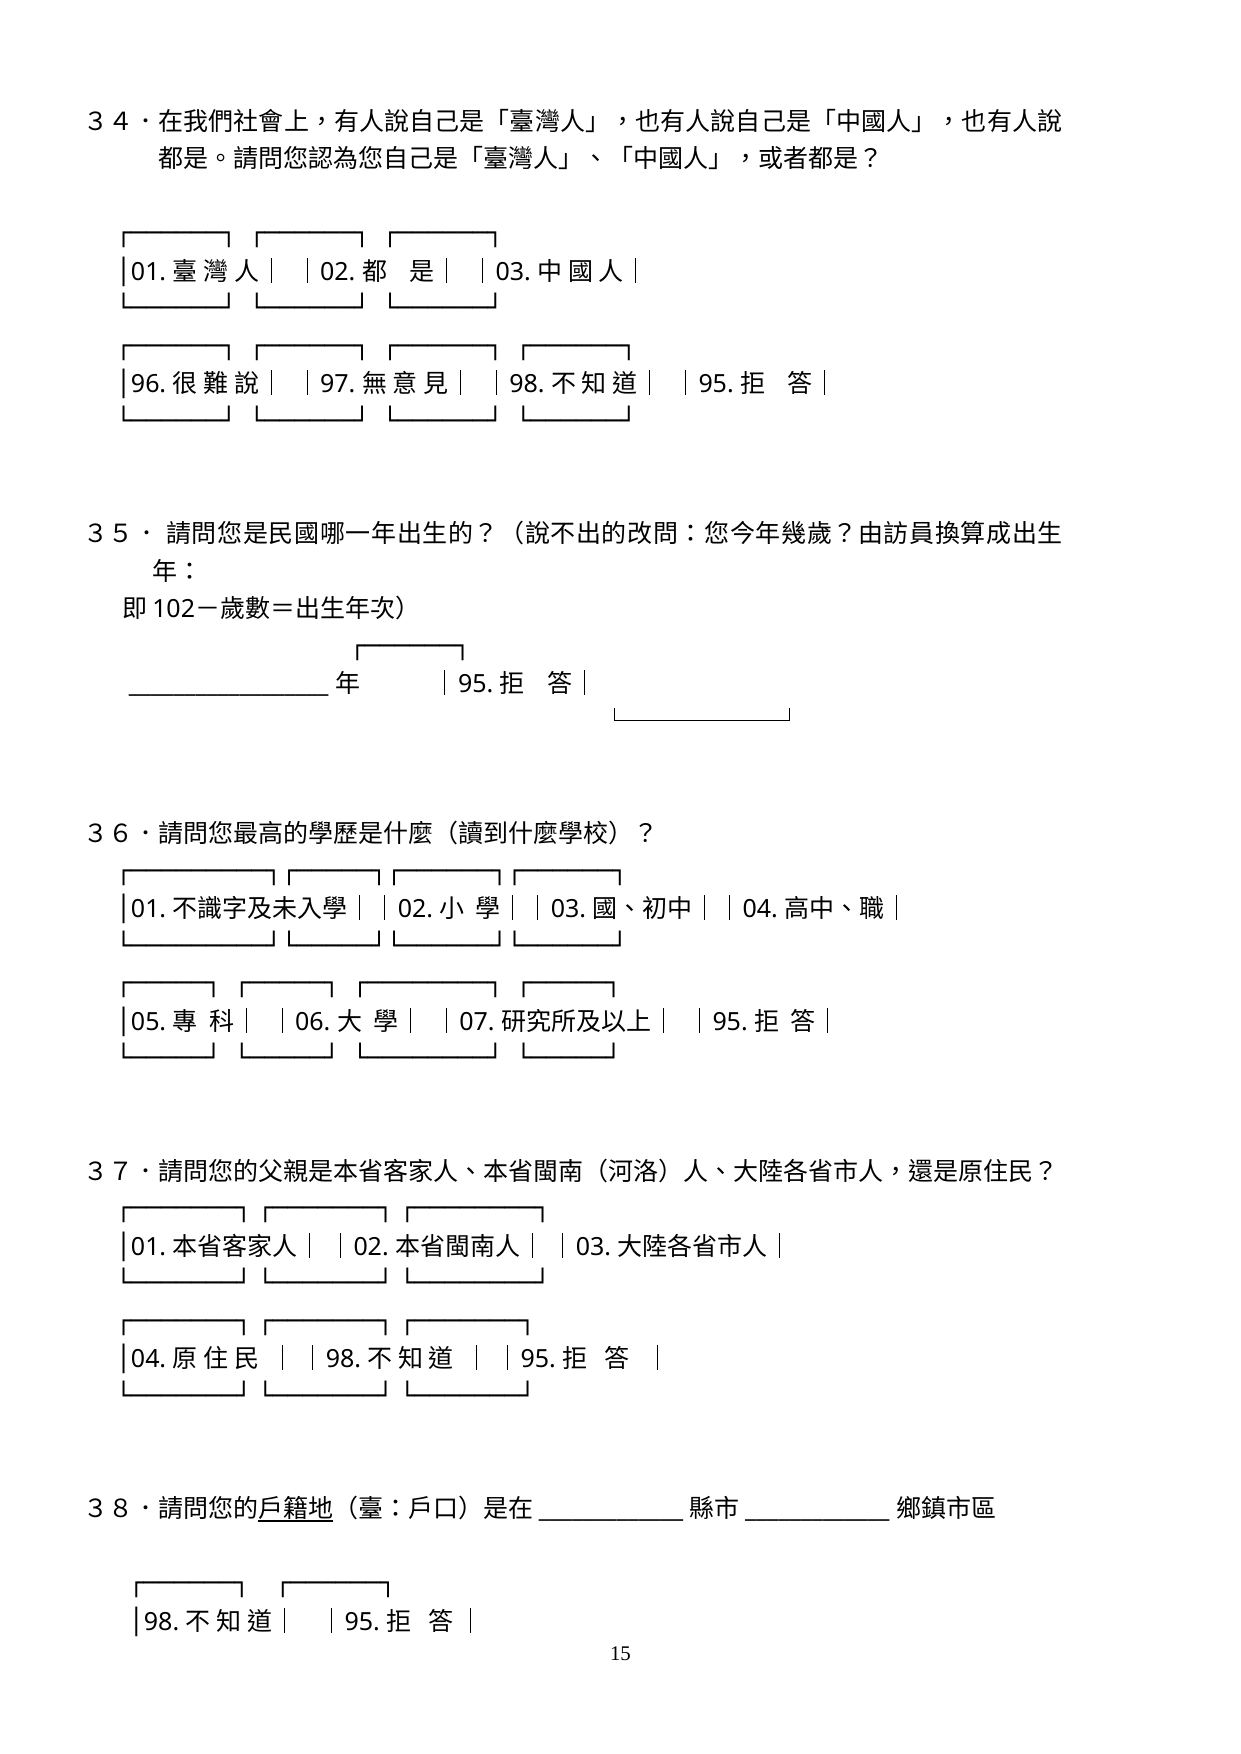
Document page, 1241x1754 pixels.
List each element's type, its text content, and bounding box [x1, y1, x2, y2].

text │98. 不 知 道│ │95. 拒 答 │ [77, 1601, 1163, 1638]
text └───────┘ └───────┘ └───────┘ [77, 1376, 1163, 1413]
text │04. 原 住 民 │ │98. 不 知 道 │ │95. 拒 答 │ [77, 1338, 1163, 1376]
text ３６．請問您最高的學歷是什麼（讀到什麼學校）？ [83, 813, 1063, 851]
text ┌─────────┐┌─────┐┌──────┐┌──────┐ [77, 851, 1163, 888]
text ３７．請問您的父親是本省客家人、本省閩南（河洛）人、大陸各省市人，還是原住民？ [83, 1151, 1063, 1188]
text ┌─────┐ ┌─────┐ ┌────────┐ ┌─────┐ [77, 963, 1163, 1001]
text └───────┘ └───────┘ └────────┘ [77, 1263, 1163, 1301]
text │96. 很 難 說│ │97. 無 意 見│ │98. 不 知 道│ │95. 拒 答│ [77, 363, 1163, 401]
text ３４．在我們社會上，有人說自己是「臺灣人」，也有人說自己是「中國人」，也有人說都是。請問您認為您自己是「臺灣人」、「中國人」，或者都是？ [83, 101, 1063, 176]
text ３８．請問您的戶籍地（臺：戶口）是在 _____________ 縣市 _____________ 鄉鎮市區 [83, 1488, 1063, 1526]
text │05. 專 科│ │06. 大 學│ │07. 研究所及以上│ │95. 拒 答│ [77, 1001, 1163, 1038]
text └──────┘ [77, 701, 1163, 738]
text │01. 本省客家人│ │02. 本省閩南人│ │03. 大陸各省市人│ [77, 1226, 1163, 1263]
text ┌──────┐ ┌──────┐ [77, 1563, 1163, 1601]
text ３５． 請問您是民國哪一年出生的？（說不出的改問：您今年幾歲？由訪員換算成出生年： [83, 513, 1063, 588]
text ┌──────┐ ┌──────┐ ┌──────┐ ┌──────┐ [77, 326, 1163, 363]
text └─────────┘└─────┘└──────┘└──────┘ [77, 926, 1163, 963]
text └──────┘ └──────┘ └──────┘ └──────┘ [77, 401, 1163, 438]
text ┌───────┐ ┌───────┐ ┌────────┐ [77, 1188, 1163, 1226]
text ┌──────┐ [77, 626, 1163, 663]
text 即102－歲數＝出生年次） [83, 588, 1063, 626]
text └─────┘ └─────┘ └────────┘ └─────┘ [77, 1038, 1163, 1076]
text ┌───────┐ ┌───────┐ ┌───────┐ [77, 1301, 1163, 1338]
text │01. 不識字及未入學││02. 小 學││03. 國、初中││04. 高中、職│ [77, 888, 1163, 926]
text __________________ 年 │95. 拒 答│ [77, 663, 1163, 701]
text │01. 臺 灣 人│ │02. 都 是│ │03. 中 國 人│ [77, 251, 1163, 288]
text ┌──────┐ ┌──────┐ ┌──────┐ [77, 213, 1163, 251]
text └──────┘ └──────┘ └──────┘ [77, 288, 1163, 326]
